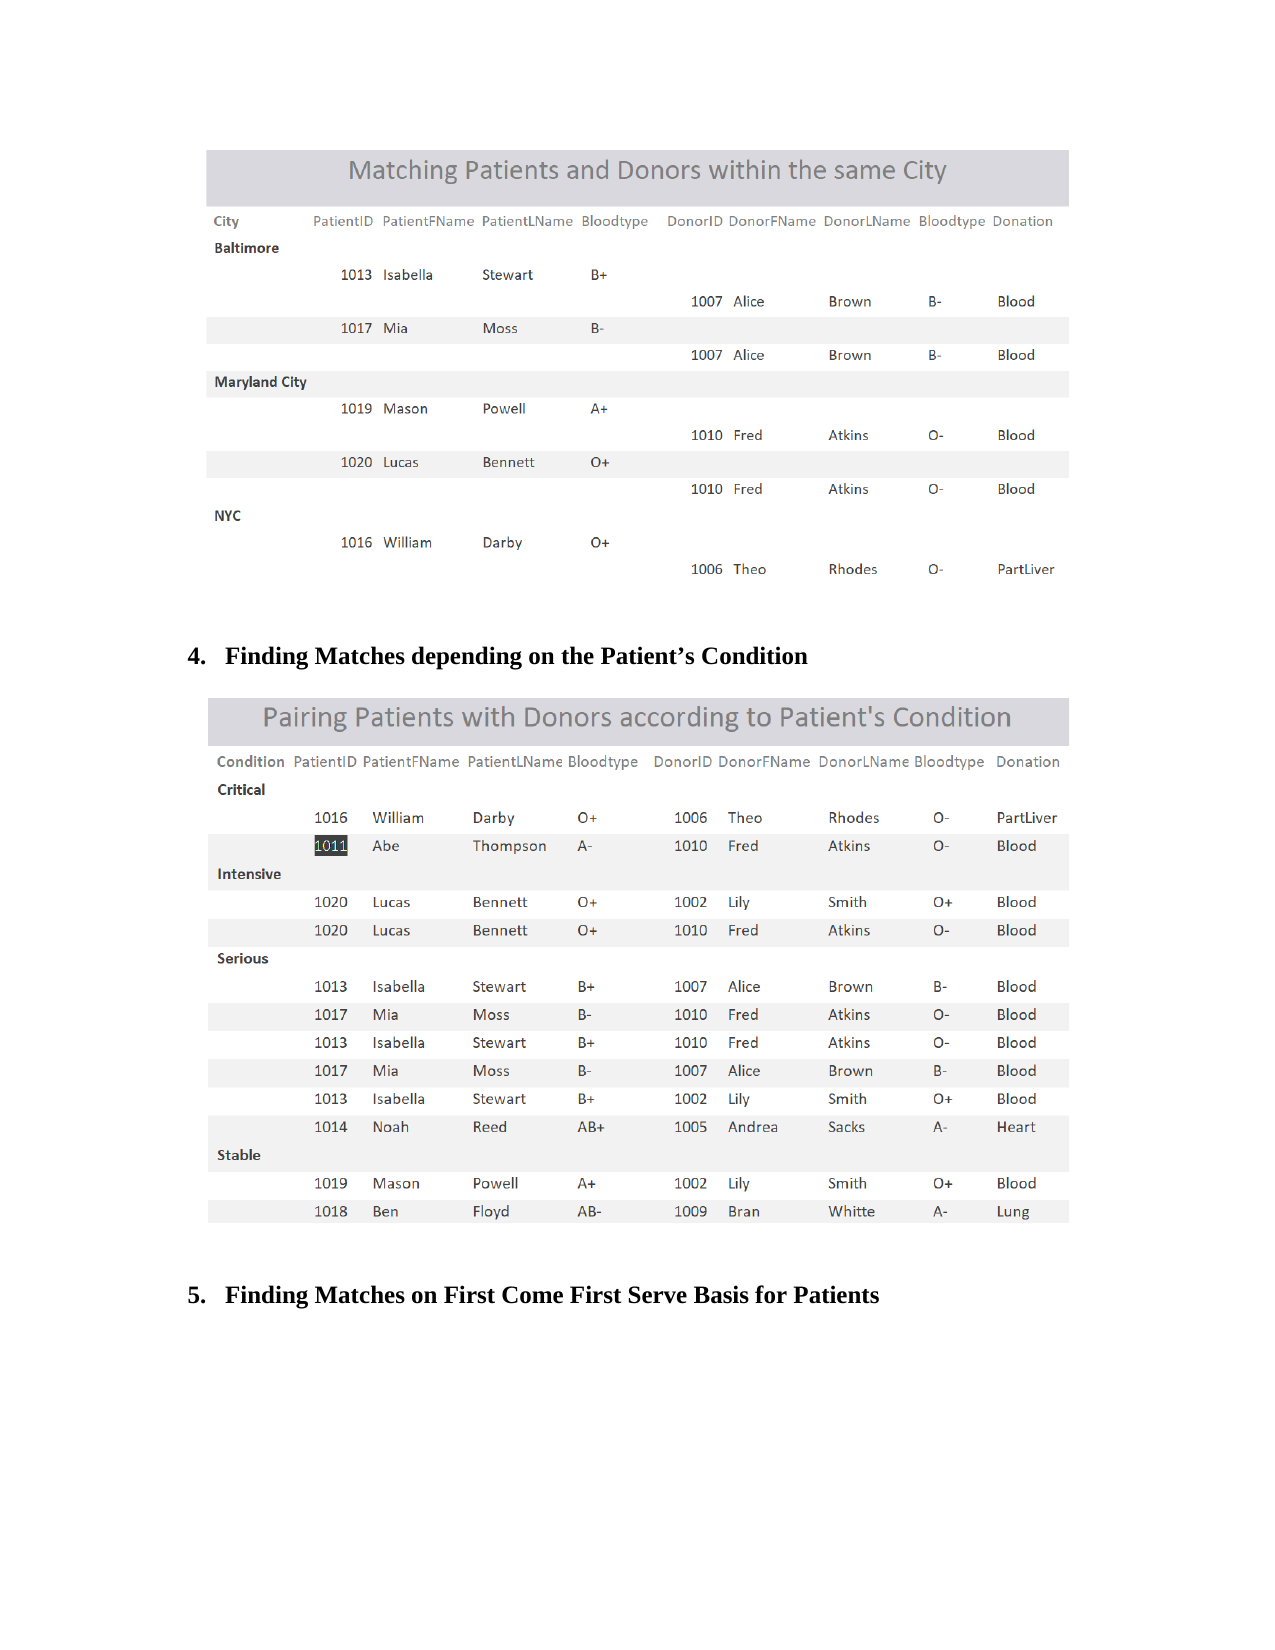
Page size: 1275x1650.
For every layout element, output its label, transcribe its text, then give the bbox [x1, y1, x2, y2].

list Finding Matches on First Come First Serve Basis for Patients [187, 1280, 1125, 1308]
picture [205, 698, 1070, 1223]
list Finding Matches depending on the Patient’s Condition [187, 641, 1125, 669]
picture [206, 150, 1069, 584]
